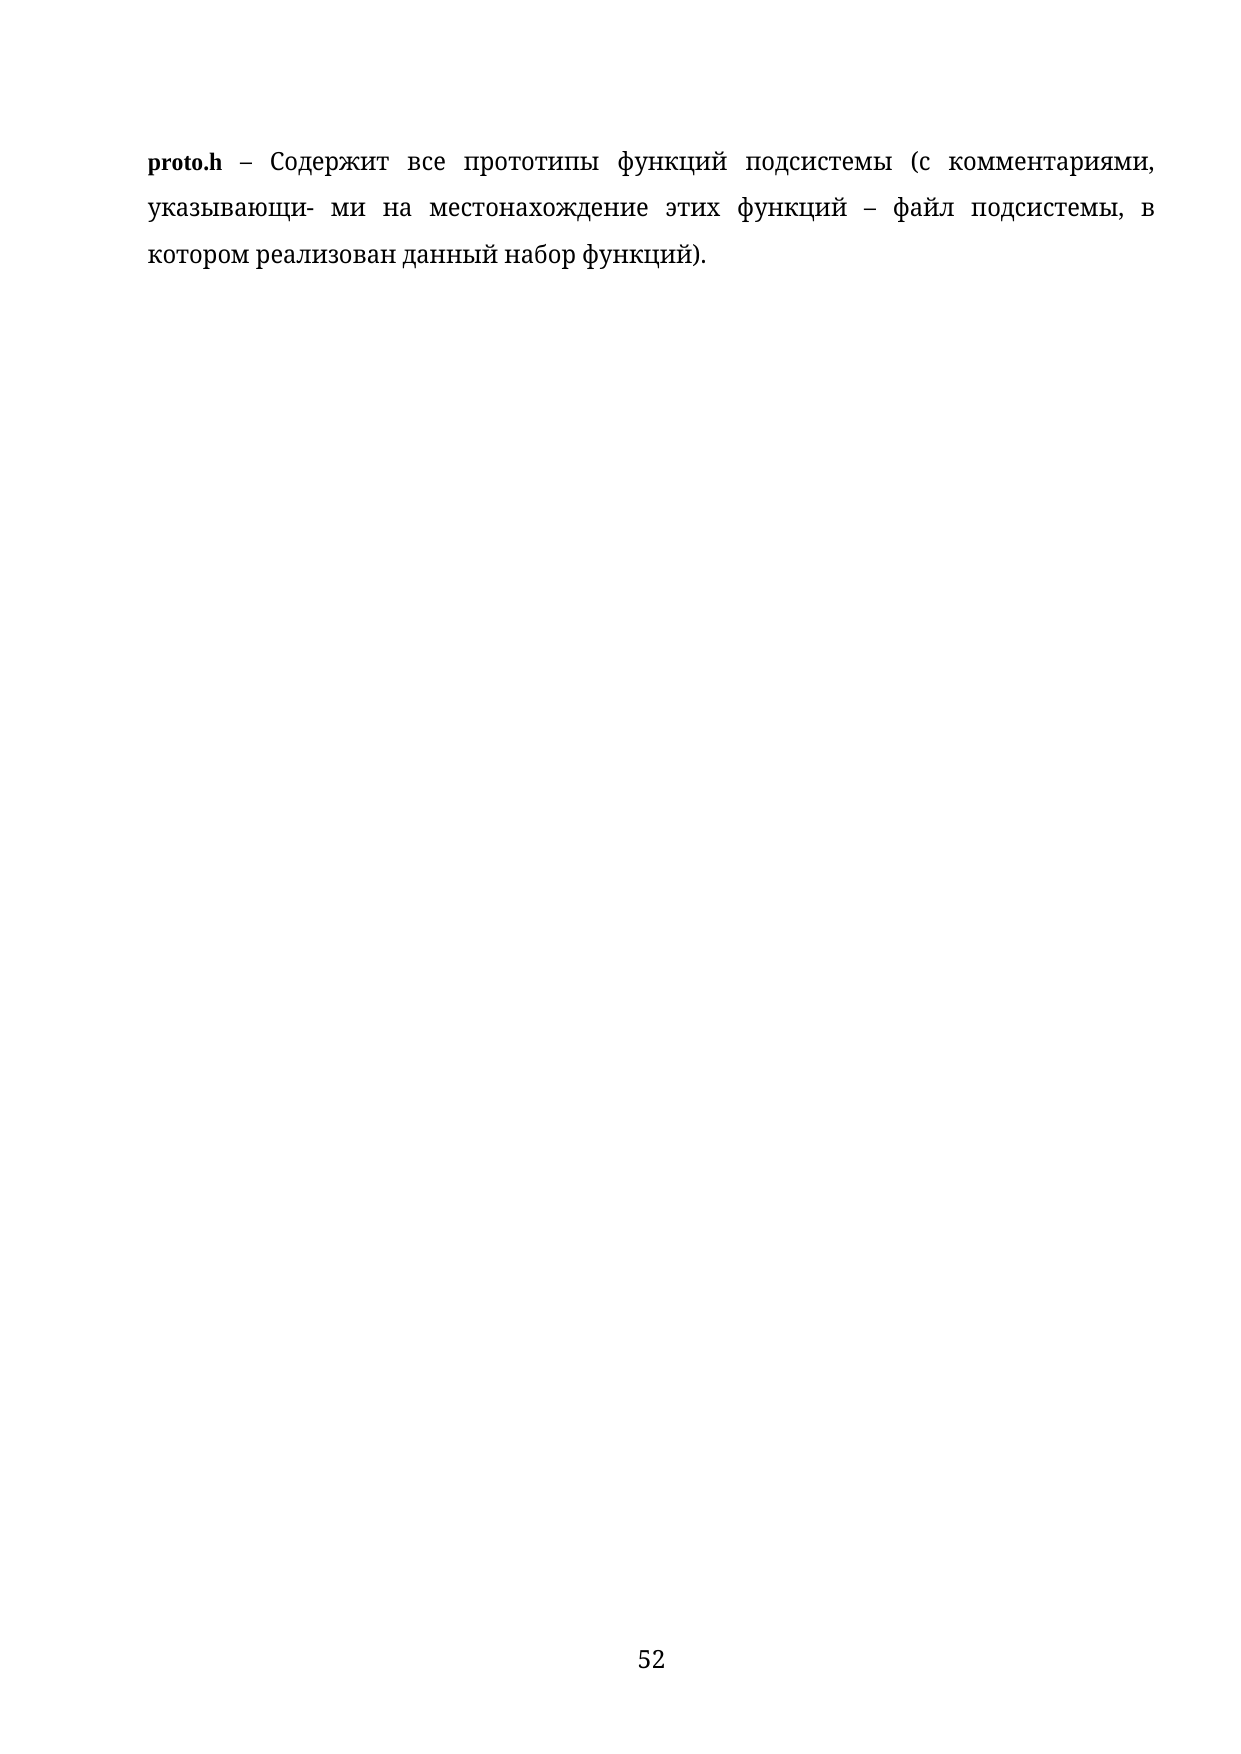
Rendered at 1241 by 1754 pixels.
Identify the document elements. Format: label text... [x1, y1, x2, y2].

text proto.h – Содержит все прототипы функций подсистемы (с комментариями, указывающи- ми на местонахождение этих функций – файл подсистемы, в котором реализован данный набор функций). [148, 144, 1156, 270]
